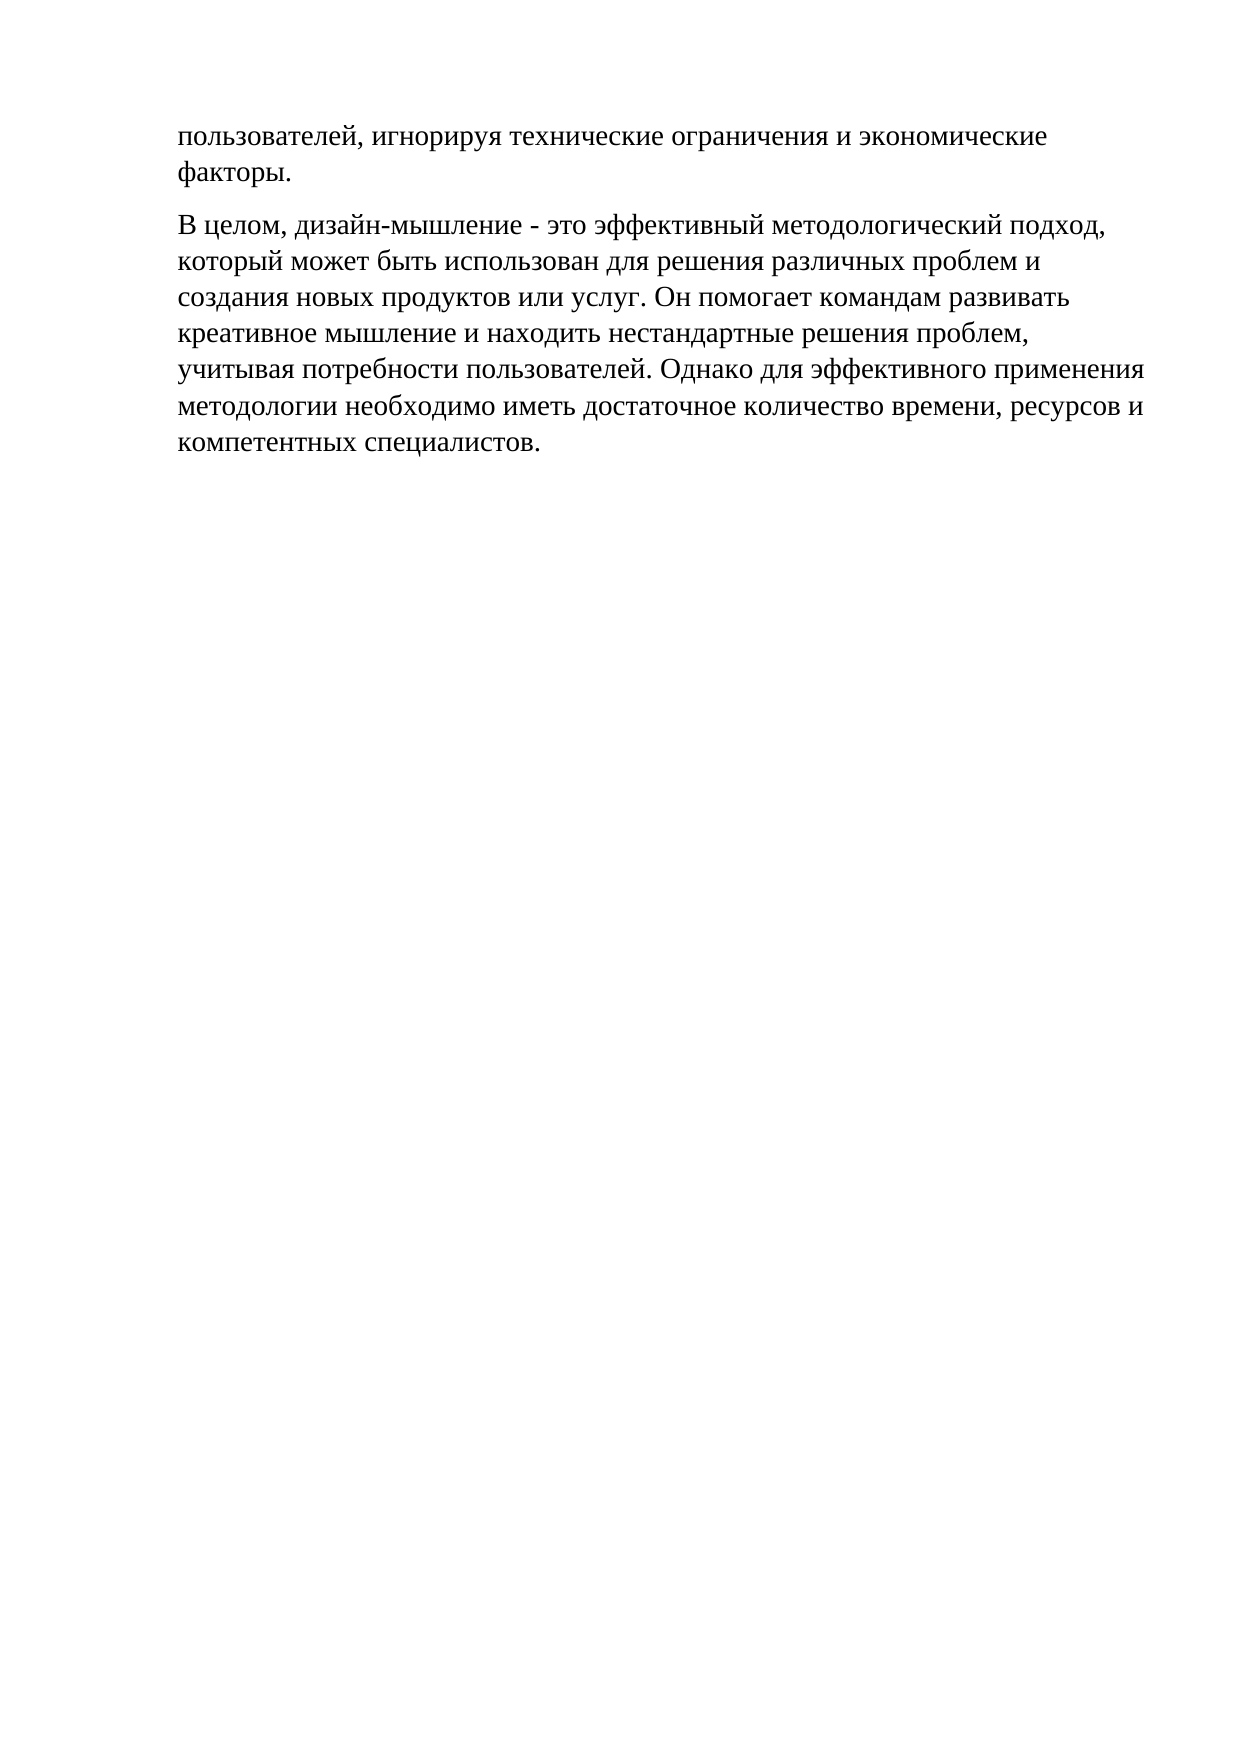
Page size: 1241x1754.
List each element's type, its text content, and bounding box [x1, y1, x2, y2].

text В целом, дизайн-мышление - это эффективный методологический подход, который может быть использован для решения различных проблем и создания новых продуктов или услуг. Он помогает командам развивать креативное мышление и находить нестандартные решения проблем, учитывая потребности пользователей. Однако для эффективного применения методологии необходимо иметь достаточное количество времени, ресурсов и компетентных специалистов. [177, 207, 1152, 457]
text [177, 118, 1152, 188]
